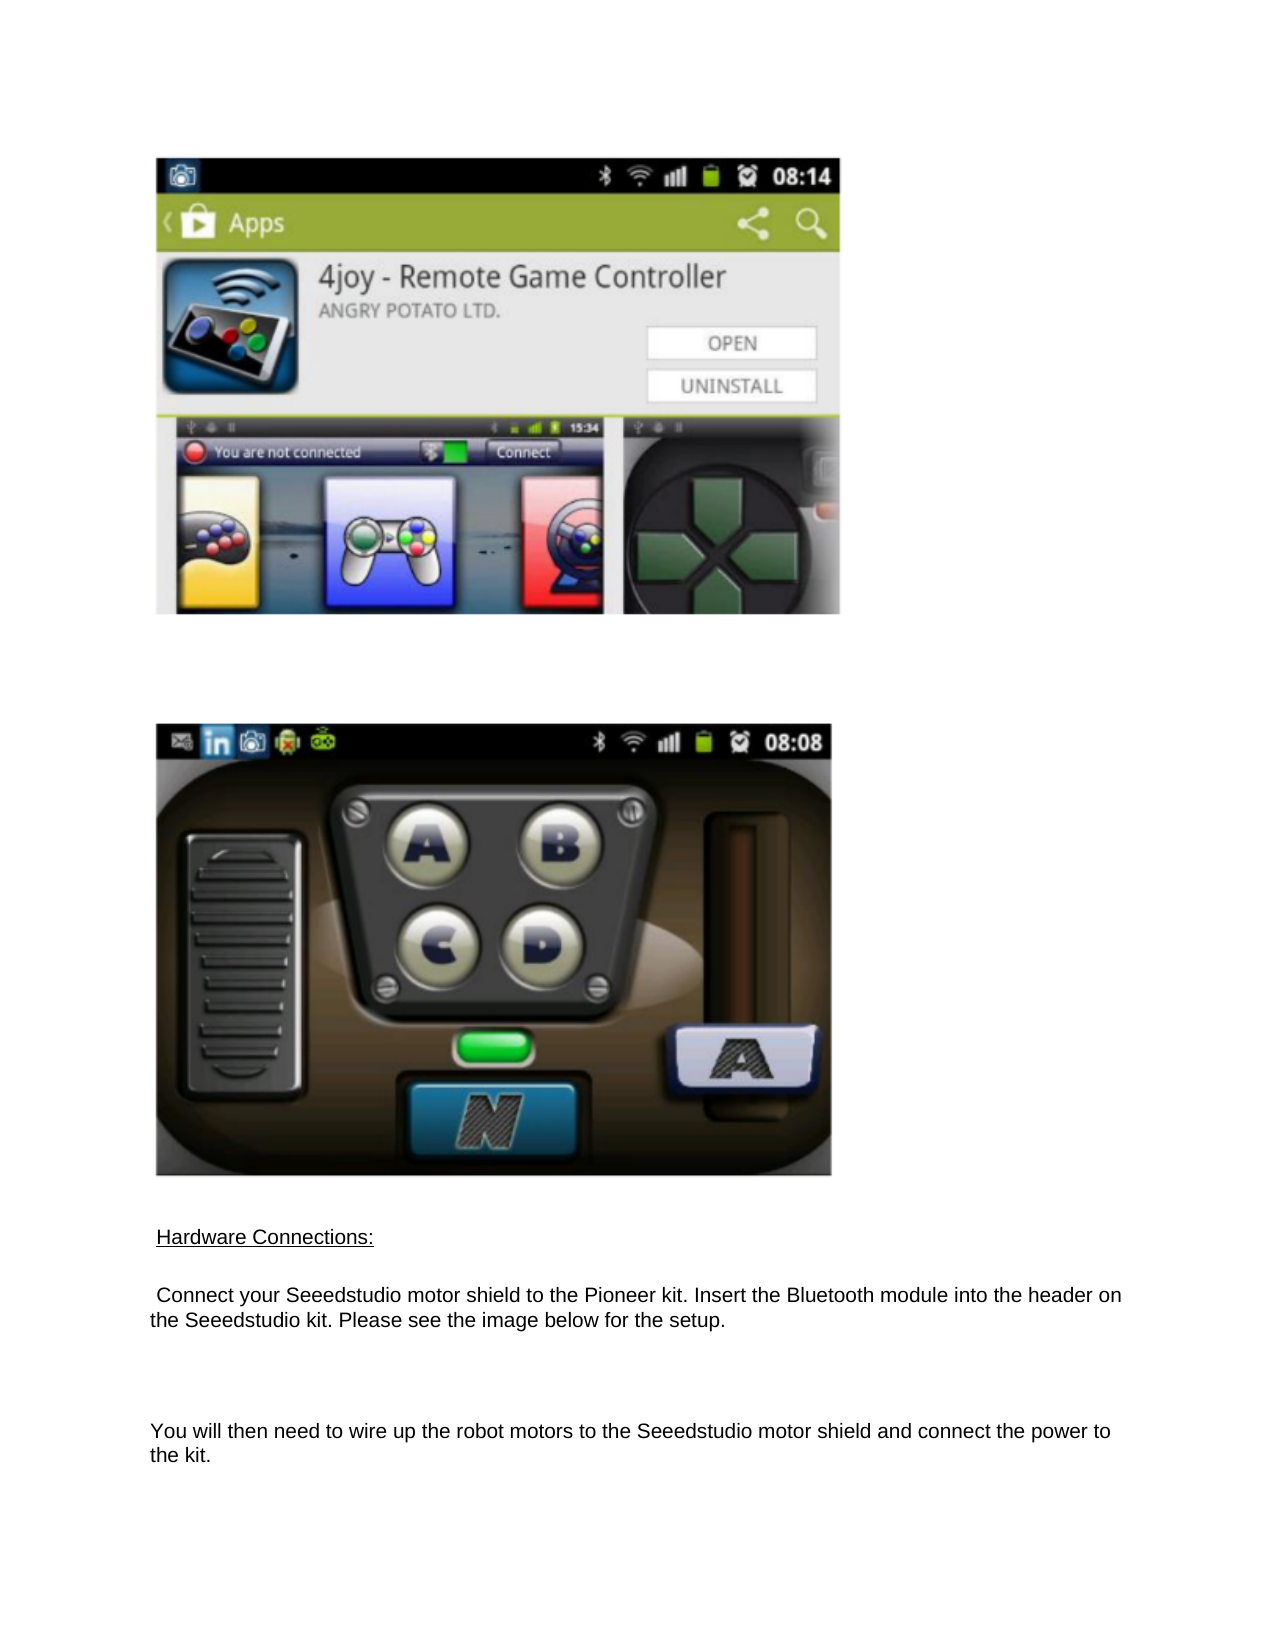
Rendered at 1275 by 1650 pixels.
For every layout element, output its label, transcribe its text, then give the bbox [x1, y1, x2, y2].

picture [150, 713, 854, 1193]
text Hardware Connections: [150, 1221, 1125, 1250]
picture [150, 150, 854, 627]
text You will then need to wire up the robot motors to the Seeedstudio motor shield and connect the power to the kit. [150, 1419, 1125, 1467]
text Connect your Seeedstudio motor shield to the Pioneer kit. Insert the Bluetooth module into the header on the Seeedstudio kit. Please see the image below for the setup. [150, 1279, 1125, 1332]
